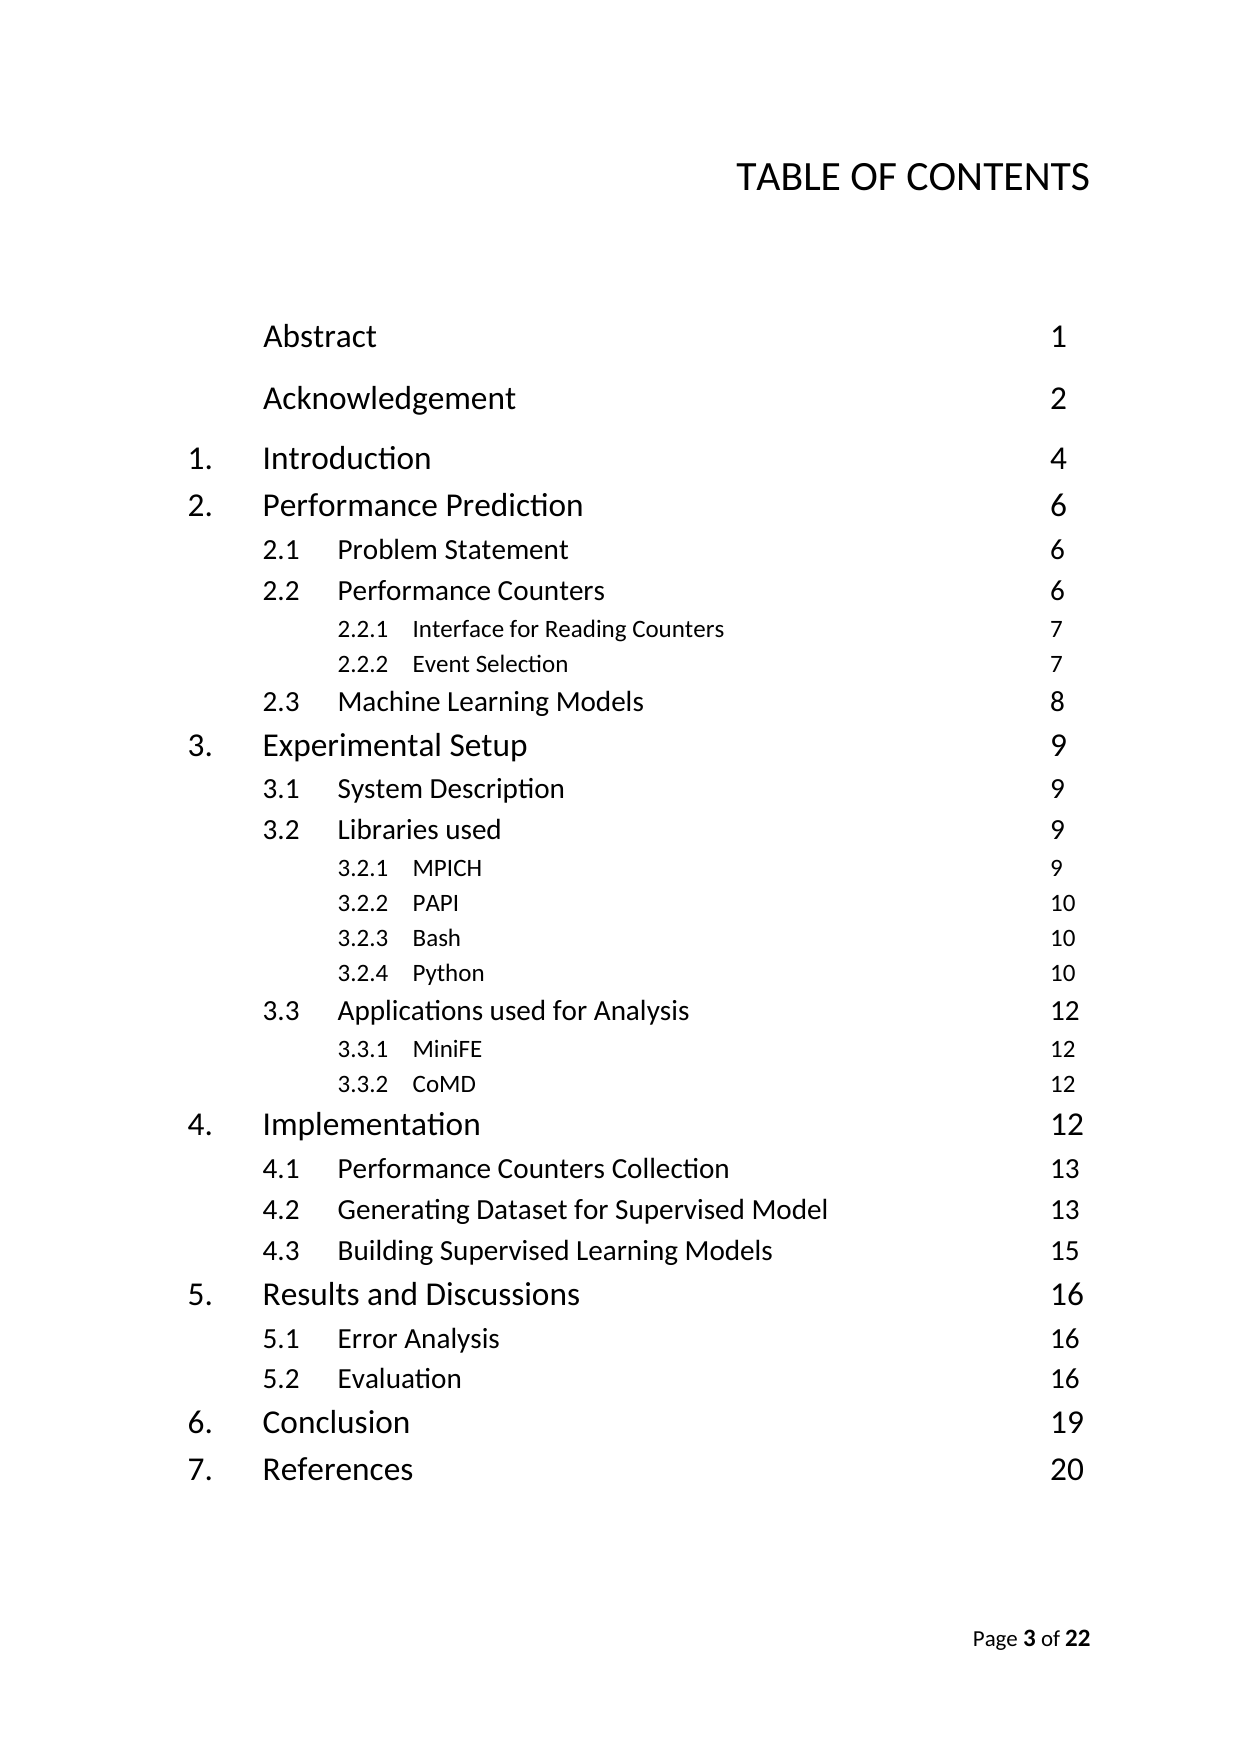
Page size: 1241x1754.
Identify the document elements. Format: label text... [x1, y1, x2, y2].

text Abstract 1 [150, 315, 1090, 356]
list Conclusion 19 [187, 1402, 1090, 1442]
list MPICH 9 [337, 852, 1090, 883]
list Machine Learning Models 8 [262, 683, 1090, 718]
list References 20 [187, 1448, 1090, 1489]
list Results and Discussions 16 [187, 1273, 1090, 1314]
list Performance Prediction 6 [187, 484, 1090, 525]
text TABLE OF CONTENTS [150, 150, 1090, 201]
list Implementation 12 [187, 1103, 1090, 1144]
list MiniFE 12 [337, 1033, 1090, 1064]
list System Description 9 [262, 771, 1090, 806]
list Bash 10 [337, 922, 1090, 953]
list Python 10 [337, 957, 1090, 988]
list Building Supervised Learning Models 15 [262, 1232, 1090, 1268]
list Performance Counters Collection 13 [262, 1150, 1090, 1186]
list Interface for Reading Counters 7 [337, 613, 1090, 643]
list Problem Statement 6 [262, 531, 1090, 567]
text Acknowledgement 2 [150, 377, 1090, 417]
list Evaluation 16 [262, 1361, 1090, 1396]
list Performance Counters 6 [262, 572, 1090, 607]
list Event Selection 7 [337, 648, 1090, 678]
list Introduction 4 [187, 437, 1090, 478]
list Applications used for Analysis 12 [262, 992, 1090, 1028]
list Error Analysis 16 [262, 1320, 1090, 1355]
list CoMD 12 [337, 1068, 1090, 1099]
list PAPI 10 [337, 887, 1090, 918]
list Experimental Setup 9 [187, 724, 1090, 764]
list Generating Dataset for Supervised Model 13 [262, 1191, 1090, 1227]
list Libraries used 9 [262, 811, 1090, 847]
